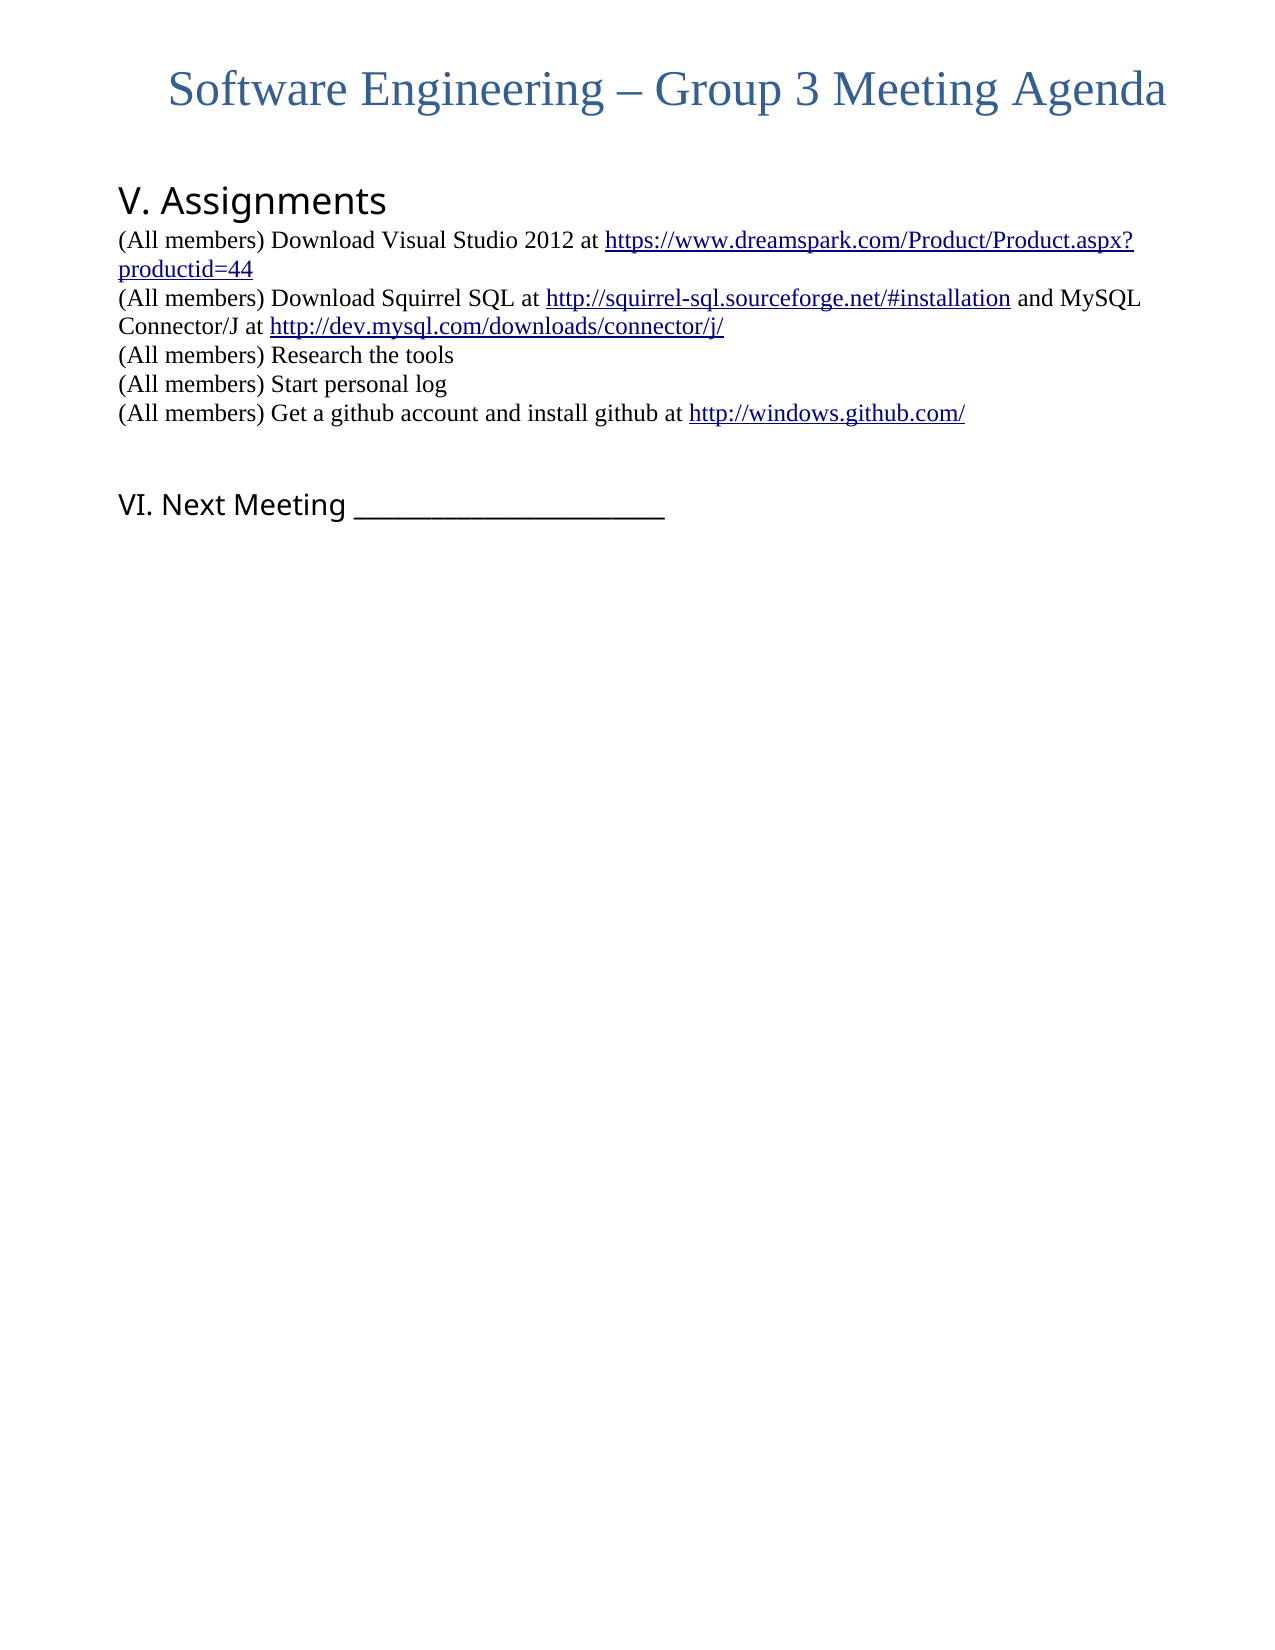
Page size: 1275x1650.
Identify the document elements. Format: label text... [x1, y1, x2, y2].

text (All members) Start personal log [118, 369, 1216, 398]
text V. Assignments [118, 174, 1216, 225]
text VI. Next Meeting ________________________ [118, 484, 1216, 523]
text (All members) Download Squirrel SQL at http://squirrel-sql.sourceforge.net/#installation and MySQL Connector/J at http://dev.mysql.com/downloads/connector/j/ [118, 283, 1216, 340]
text (All members) Get a github account and install github at http://windows.github.com/ [118, 398, 1216, 426]
text (All members) Download Visual Studio 2012 at https://www.dreamspark.com/Product/Product.aspx?productid=44 [118, 225, 1216, 283]
text (All members) Research the tools [118, 340, 1216, 369]
